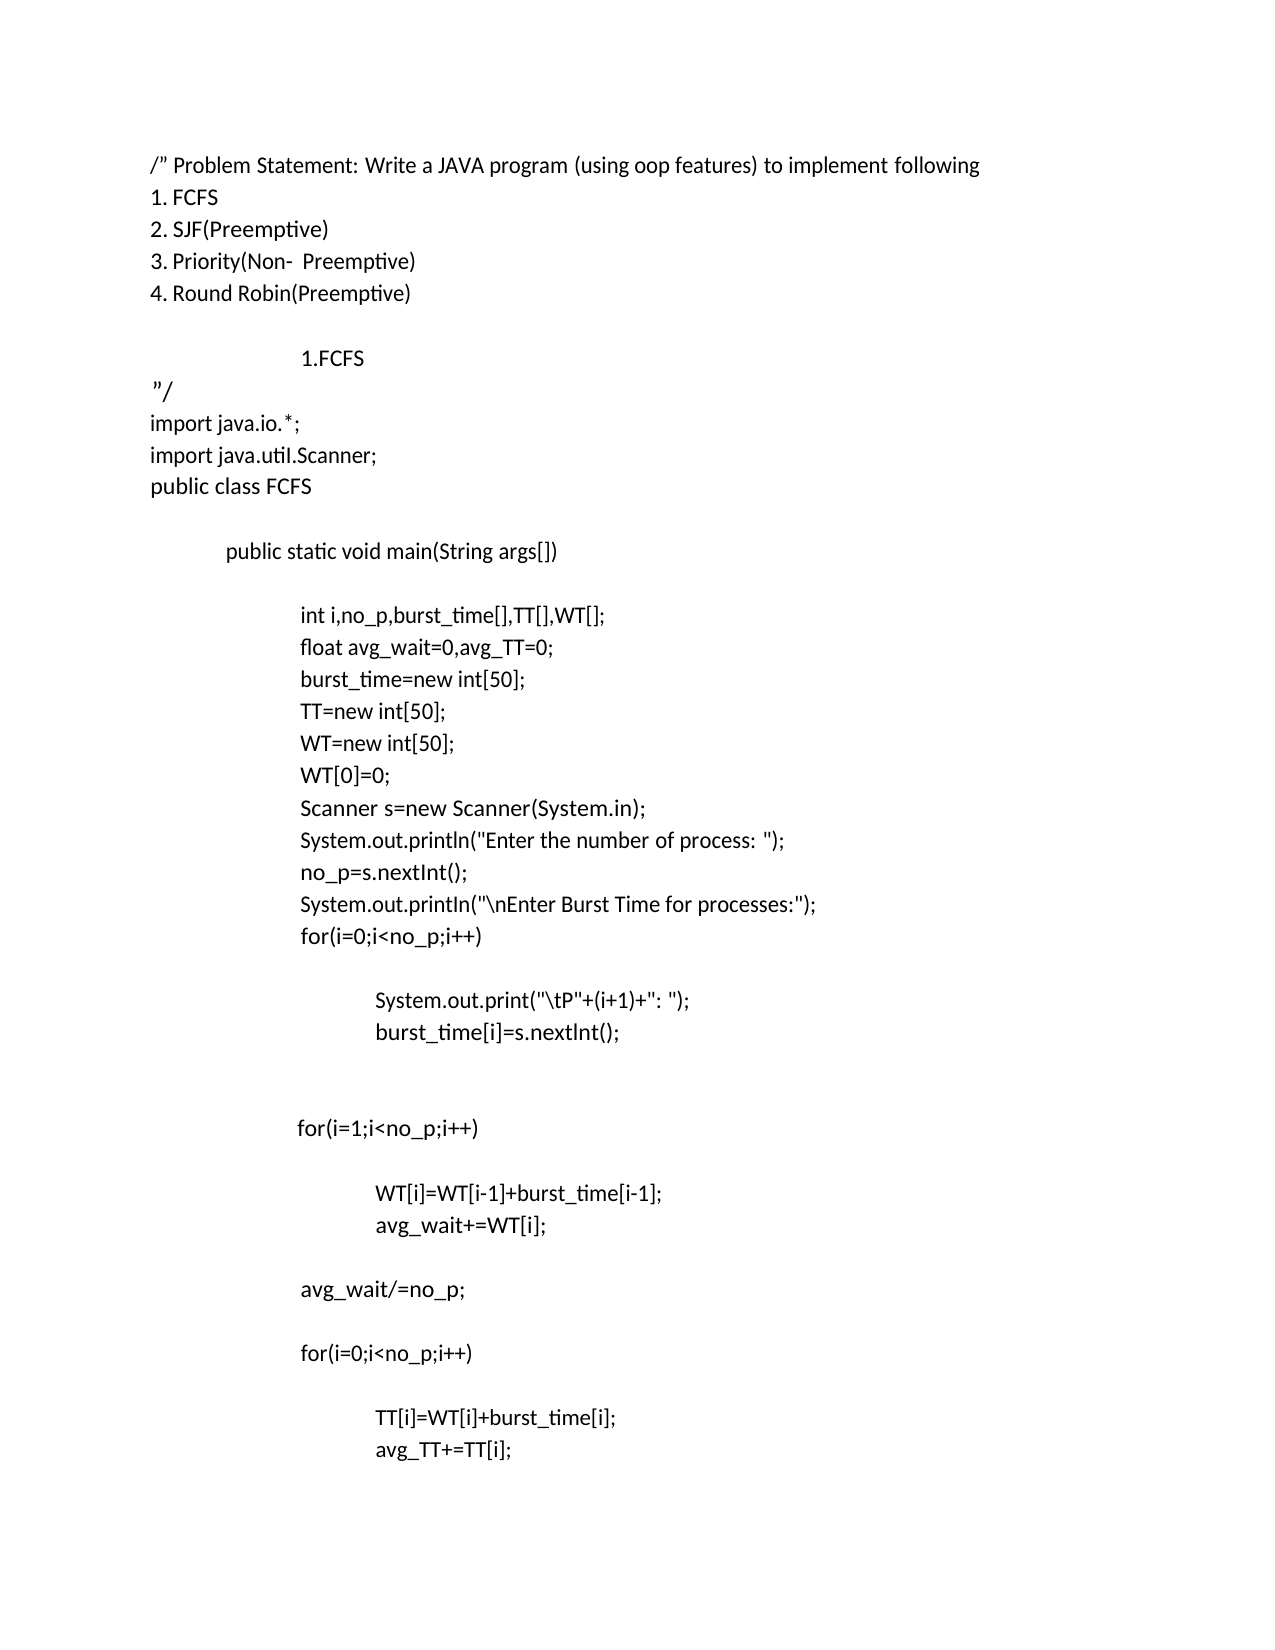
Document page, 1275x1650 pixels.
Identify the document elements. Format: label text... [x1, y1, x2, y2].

text int i,no_p,burst_time[],TT[],WT[]; float avg_wait=0,avg_TT=0; burst_time=new int[50]; [300, 600, 641, 693]
text public static void main(String args[]) [224, 536, 559, 565]
text /” Problem Statement: Write a JAVA program (using oop features) to implement following [150, 150, 1135, 179]
text WT[i]=WT[i-1]+burst_time[i-1]; avg_wait+=WT[i]; [375, 1178, 733, 1239]
list SJF(Preemptive) [150, 214, 1135, 243]
text System.out.print("\tP"+(i+1)+": "); burst_time[i]=s.nextlnt(); [375, 985, 819, 1046]
text WT=new int[50]; [300, 728, 455, 757]
text Scanner s=new Scanner(System.in); System.out.println("Enter the number of process: "); no_p=s.nextInt(); [300, 793, 819, 886]
title ”/ [151, 374, 1135, 408]
text System.out.printIn("\nEnter Burst Time for processes:"); for(i=0;i<no_p;i++) [300, 889, 819, 950]
text WT[0]=0; [300, 761, 455, 790]
text for(i=1;i<no_p;i++) [216, 1113, 559, 1143]
text import java.io.*; [150, 408, 1135, 437]
list Round Robin(Preemptive) [150, 278, 1135, 307]
list FCFS [150, 182, 1135, 211]
text TT=new int[50]; [300, 696, 455, 726]
text 1.FCFS [300, 343, 1135, 372]
text TT[i]=WT[i]+burst_time[i]; avg_TT+=TT[i]; [375, 1403, 641, 1463]
list Priority(Non- Preemptive) [150, 246, 1135, 276]
text import java.utiI.Scanner; public class FCFS [150, 440, 380, 501]
text avg_wait/=no_p; for(i=0;i<no_p;i++) [300, 1274, 475, 1367]
